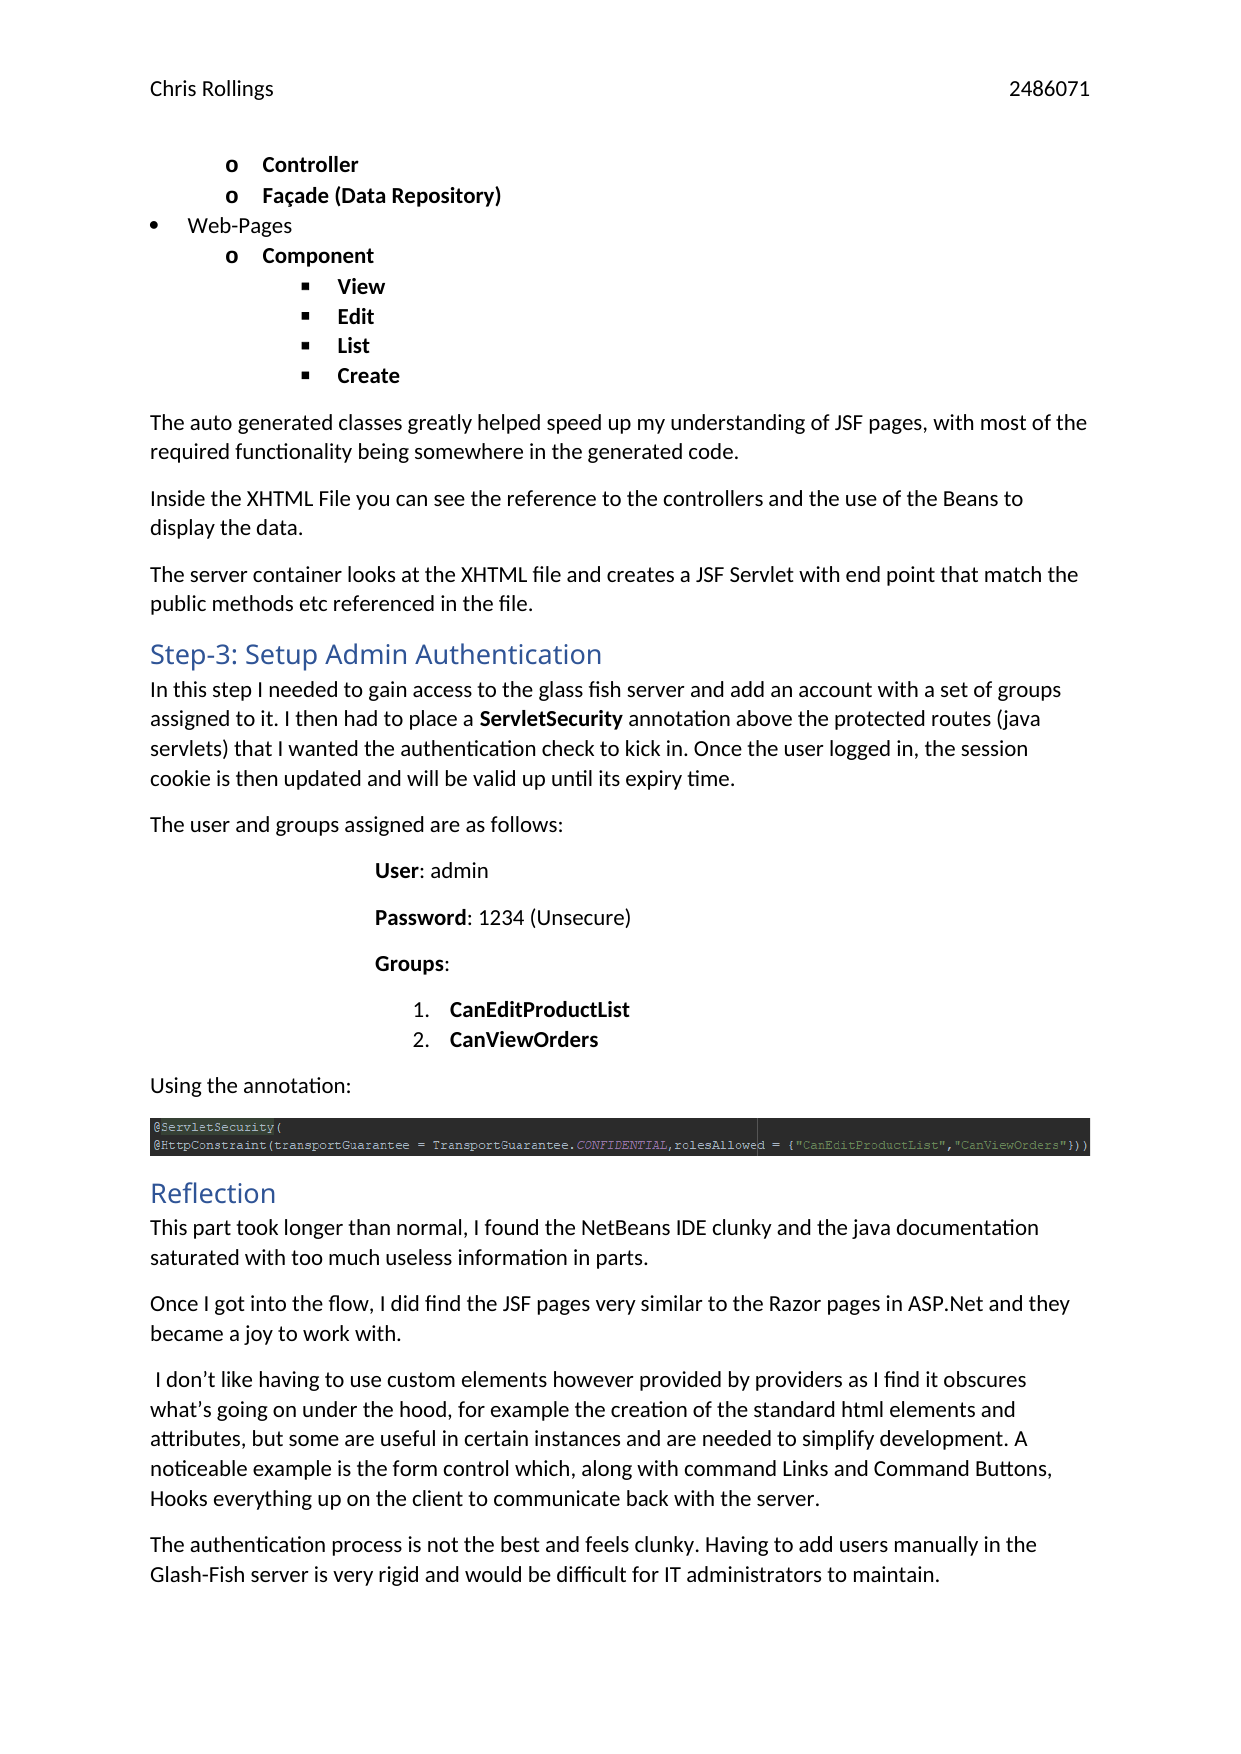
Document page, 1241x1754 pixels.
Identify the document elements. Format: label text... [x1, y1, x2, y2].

list Web-Pages [150, 212, 1090, 240]
text The auto generated classes greatly helped speed up my understanding of JSF pages, with most of the required functionality being somewhere in the generated code. [150, 408, 1090, 465]
text Inside the XHTML File you can see the reference to the controllers and the use of the Beans to display the data. [150, 484, 1090, 541]
text The server container looks at the XHTML file and creates a JSF Servlet with end point that match the public methods etc referenced in the file. [150, 560, 1090, 617]
list Controller [225, 150, 1090, 179]
text User: admin [375, 857, 1090, 884]
text Using the annotation: [150, 1072, 1090, 1100]
list View [300, 272, 1090, 300]
list CanEditProductList [412, 996, 1090, 1024]
subtitle Step-3: Setup Admin Authentication [150, 636, 1090, 673]
list Façade (Data Repository) [225, 181, 1090, 210]
list Component [225, 241, 1090, 271]
list Create [300, 361, 1090, 389]
subtitle Reflection [150, 1174, 1090, 1211]
text Groups: [375, 949, 1090, 977]
text This part took longer than normal, I found the NetBeans IDE clunky and the java documentation saturated with too much useless information in parts. [150, 1213, 1090, 1271]
text The user and groups assigned are as follows: [150, 810, 1090, 838]
list CanViewOrders [412, 1025, 1090, 1053]
text The authentication process is not the best and feels clunky. Having to add users manually in the Glash-Fish server is very rigid and would be difficult for IT administrators to maintain. [150, 1530, 1090, 1588]
text In this step I needed to gain access to the glass fish server and add an account with a set of groups assigned to it. I then had to place a ServletSecurity annotation above the protected routes (java servlets) that I wanted the authentication check to kick in. Once the user logged in, the session cookie is then updated and will be valid up until its expiry time. [150, 675, 1090, 792]
text Once I got into the flow, I did find the JSF pages very similar to the Razor pages in ASP.Net and they became a joy to work with. [150, 1289, 1090, 1347]
text I don’t like having to use custom elements however provided by providers as I find it obscures what’s going on under the hood, for example the creation of the standard html elements and attributes, but some are useful in certain instances and are needed to simplify development. A noticeable example is the form control which, along with command Links and Command Buttons, Hooks everything up on the client to communicate back with the server. [150, 1365, 1090, 1512]
text Password: 1234 (Unsecure) [375, 903, 1090, 931]
picture [150, 1118, 1091, 1156]
list List [300, 332, 1090, 359]
list Edit [300, 302, 1090, 330]
